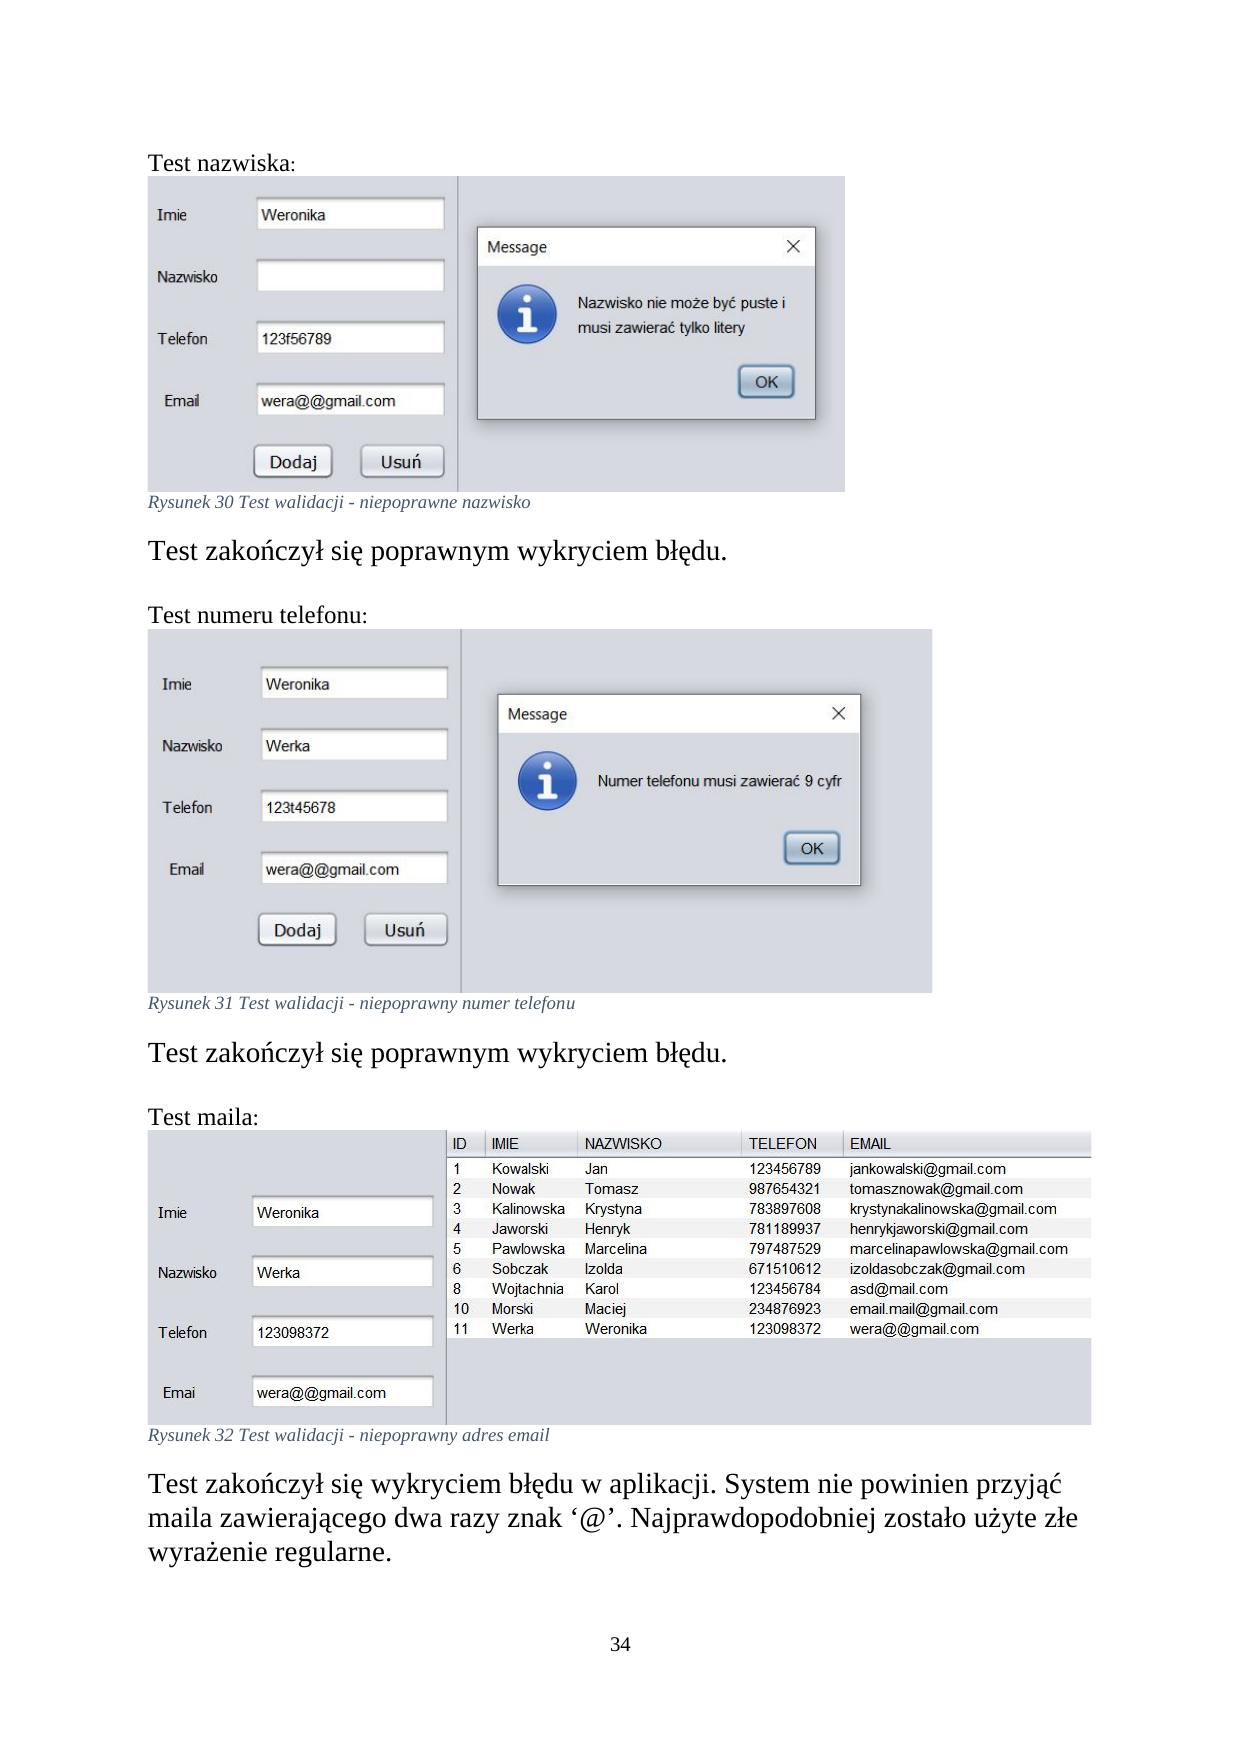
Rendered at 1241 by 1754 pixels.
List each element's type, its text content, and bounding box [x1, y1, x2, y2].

picture [147, 629, 933, 993]
text Rysunek 31 Test walidacji - niepoprawny numer telefonu [148, 992, 1093, 1014]
text Test maila: [148, 1102, 1093, 1131]
text Test zakończył się poprawnym wykryciem błędu. [148, 533, 1093, 567]
text Test numeru telefonu: [148, 601, 1093, 629]
text Rysunek 32 Test walidacji - niepoprawny adres email [148, 1424, 1093, 1446]
text Rysunek 30 Test walidacji - niepoprawne nazwisko [148, 491, 1093, 513]
text Test zakończył się wykryciem błędu w aplikacji. System nie powinien przyjąć maila zawierającego dwa razy znak ‘@’. Najprawdopodobniej zostało użyte złe wyrażenie regularne. [148, 1467, 1093, 1567]
text Test nazwiska: [148, 148, 1093, 176]
text Test zakończył się poprawnym wykryciem błędu. [148, 1035, 1093, 1068]
picture [147, 1130, 1092, 1425]
picture [147, 176, 845, 492]
